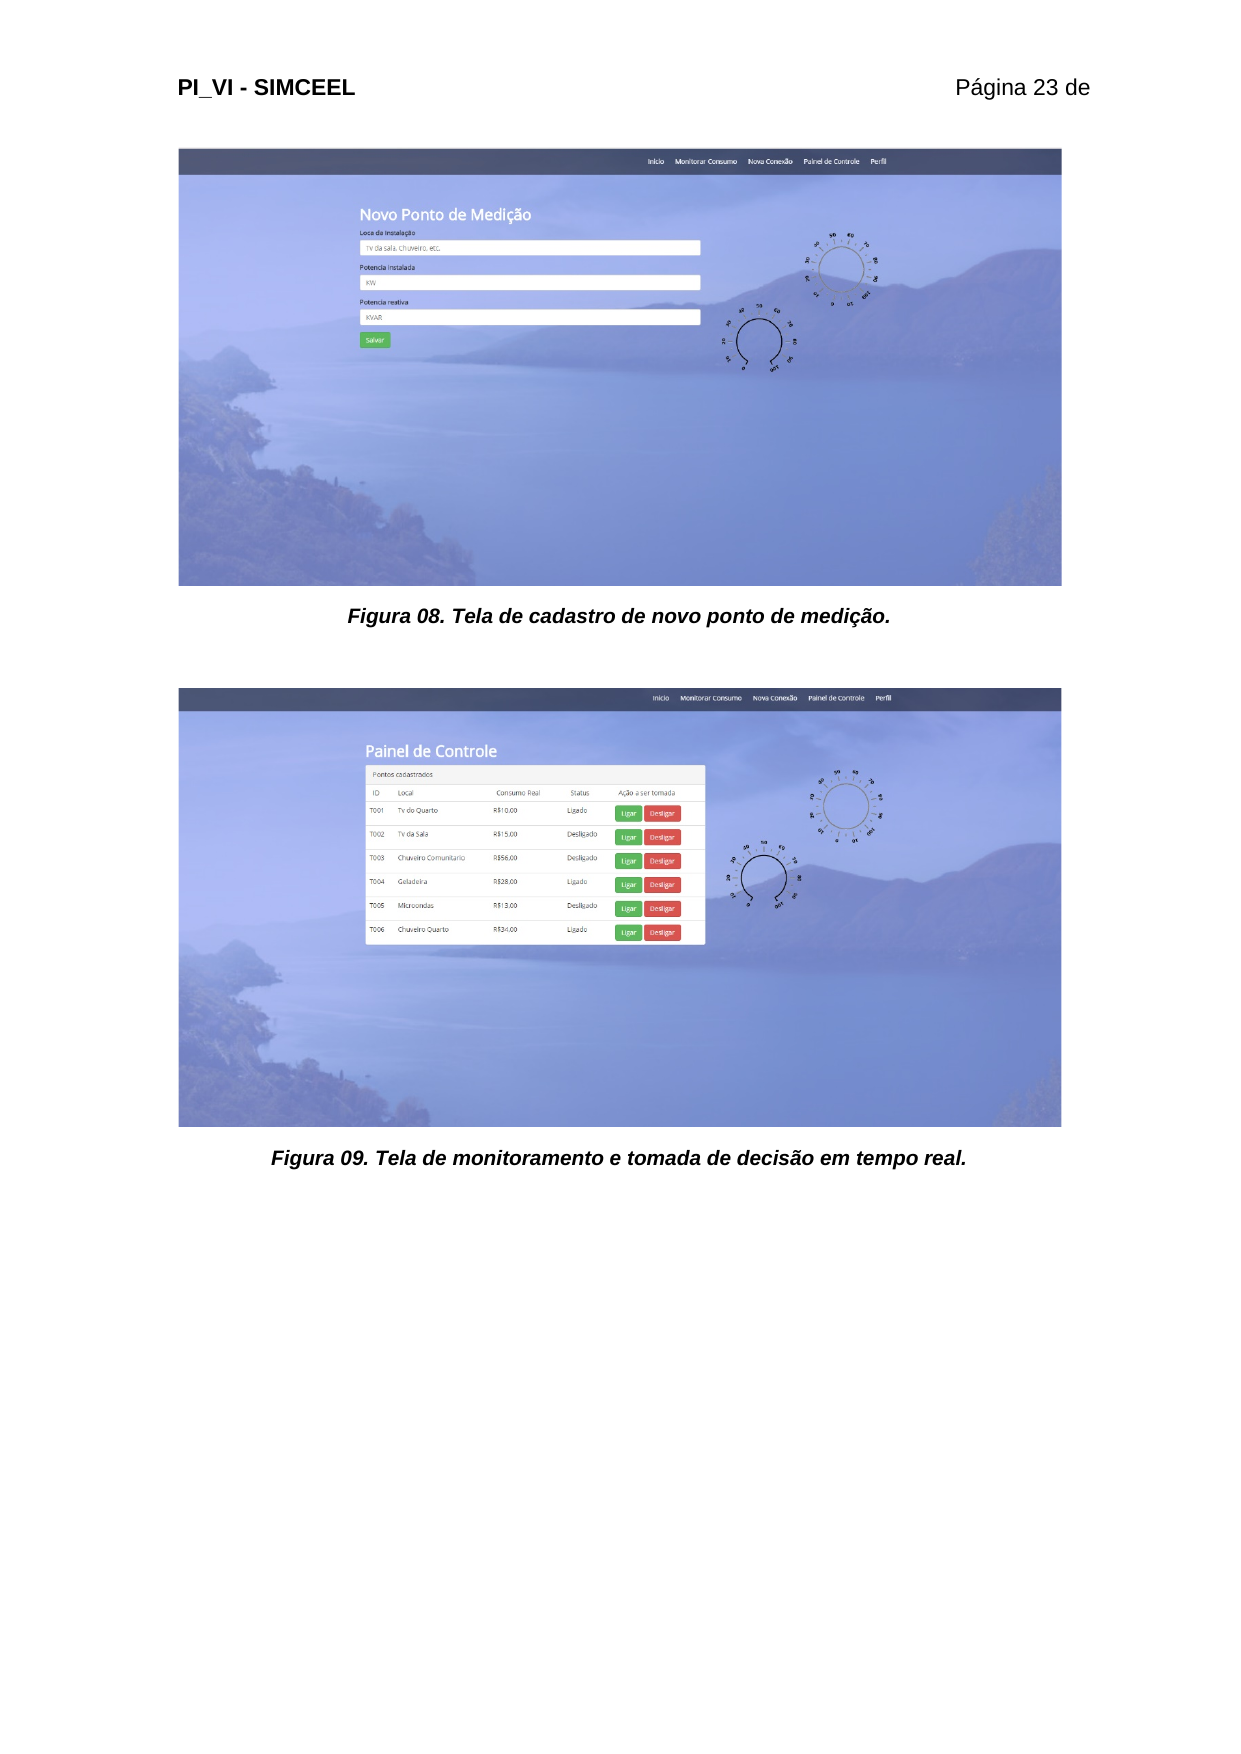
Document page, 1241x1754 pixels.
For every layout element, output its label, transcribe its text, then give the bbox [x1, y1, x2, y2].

text Figura 08. Tela de cadastro de novo ponto de medição. [177, 604, 1063, 628]
picture [178, 147, 1062, 586]
picture [178, 688, 1062, 1127]
text Figura 09. Tela de monitoramento e tomada de decisão em tempo real. [177, 1146, 1063, 1169]
